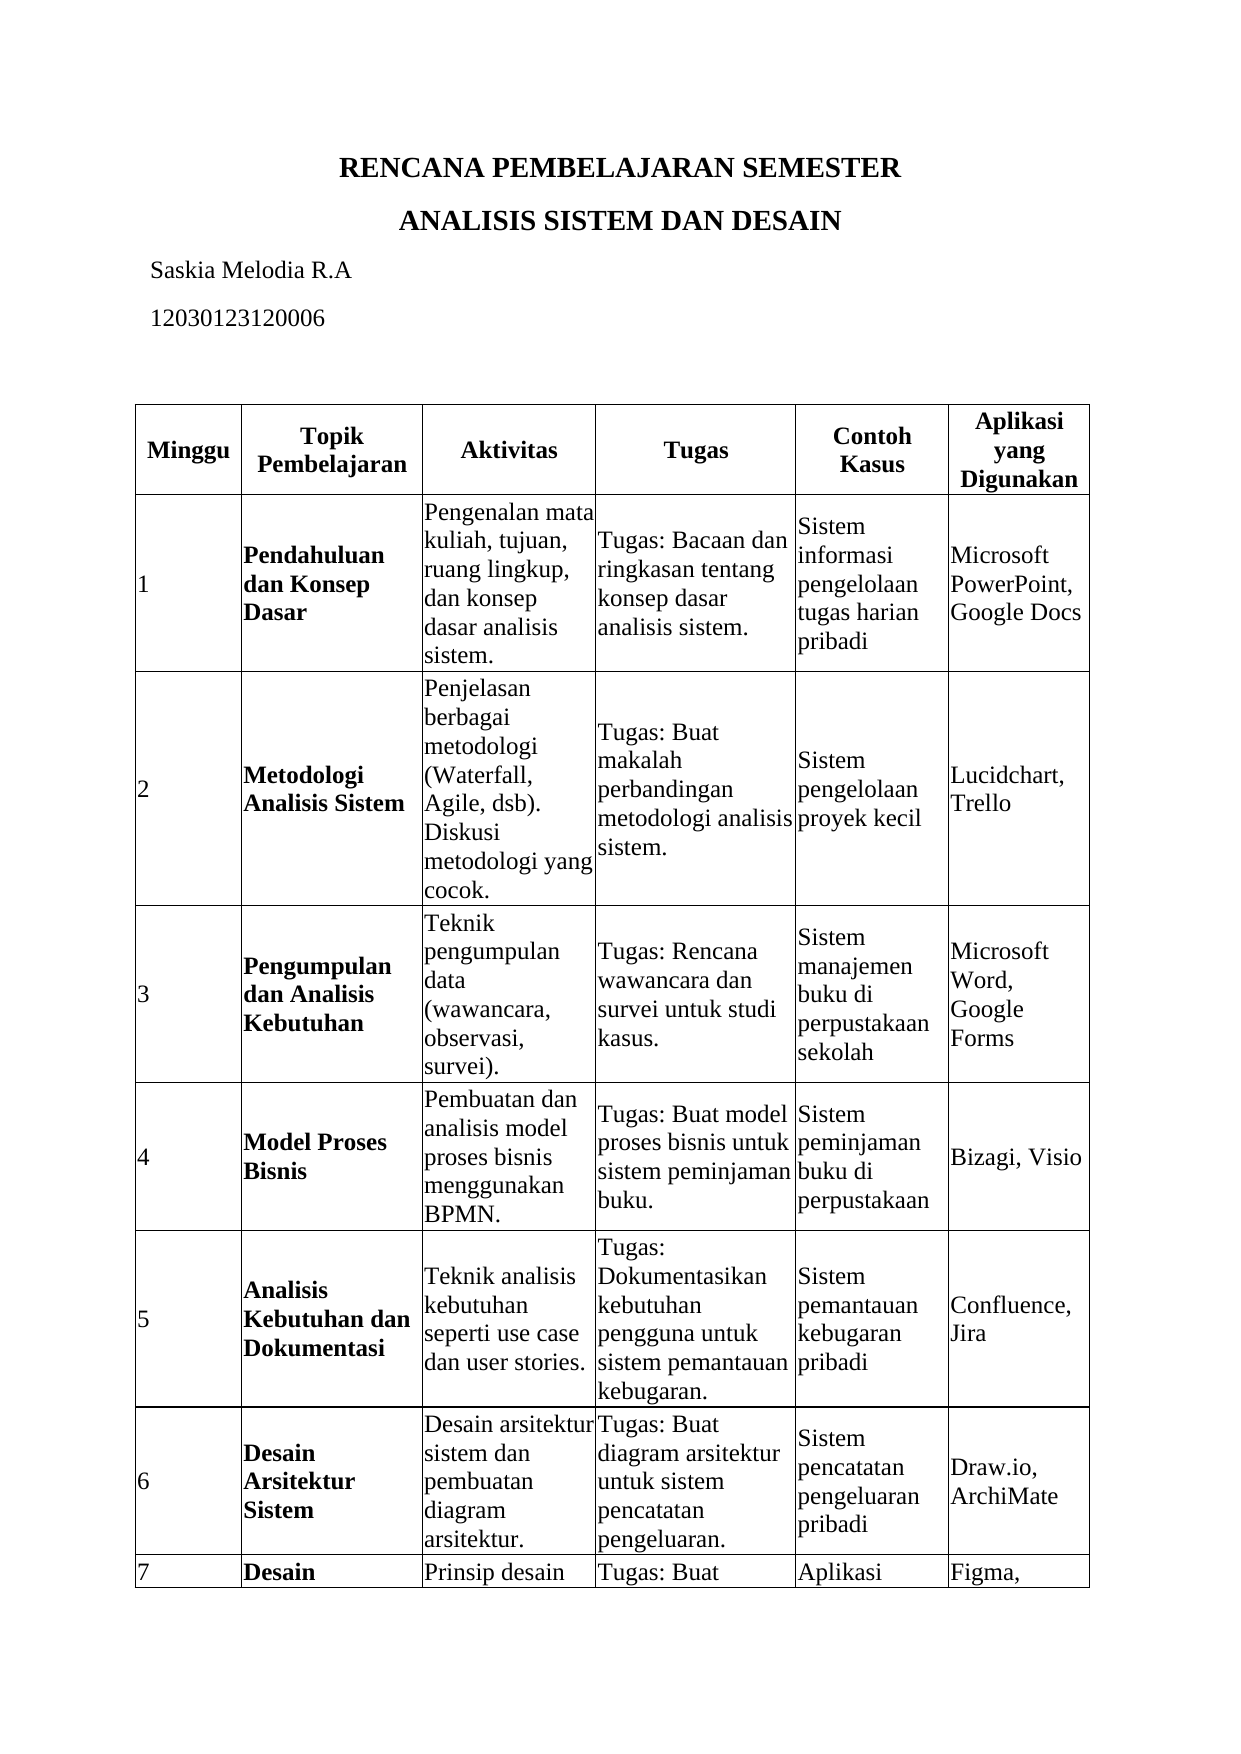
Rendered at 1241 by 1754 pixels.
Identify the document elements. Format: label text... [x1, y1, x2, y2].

table_cell Desain arsitektur sistem dan pembuatan diagram arsitektur. [423, 1408, 595, 1554]
table_header Aplikasi yang Digunakan [949, 405, 1089, 494]
table_header Aktivitas [423, 405, 595, 494]
table_cell Teknik pengumpulan data (wawancara, observasi, survei). [423, 906, 595, 1082]
table_cell Lucidchart, Trello [949, 672, 1089, 905]
table_cell Pengenalan mata kuliah, tujuan, ruang lingkup, dan konsep dasar analisis sistem. [423, 495, 595, 671]
table_cell 6 [136, 1408, 241, 1554]
table_cell Tugas: Buat makalah perbandingan metodologi analisis sistem. [596, 672, 795, 905]
table_cell Tugas: Bacaan dan ringkasan tentang konsep dasar analisis sistem. [596, 495, 795, 671]
table_cell Sistem informasi pengelolaan tugas harian pribadi [796, 495, 948, 671]
table_cell 7 [136, 1555, 241, 1587]
table_header Tugas [596, 405, 795, 494]
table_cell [423, 1555, 595, 1587]
table_cell Pembuatan dan analisis model proses bisnis menggunakan BPMN. [423, 1083, 595, 1230]
table_cell Sistem pengelolaan proyek kecil [796, 672, 948, 905]
text Saskia Melodia R.A [150, 256, 1090, 284]
text ANALISIS SISTEM DAN DESAIN [150, 203, 1090, 236]
table_cell Model Proses Bisnis [242, 1083, 422, 1230]
table_header Contoh Kasus [796, 405, 948, 494]
table_cell Tugas: Dokumentasikan kebutuhan pengguna untuk sistem pemantauan kebugaran. [596, 1231, 795, 1406]
table_cell 3 [136, 906, 241, 1082]
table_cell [596, 1555, 795, 1587]
table_cell Sistem pemantauan kebugaran pribadi [796, 1231, 948, 1406]
table_cell Metodologi Analisis Sistem [242, 672, 422, 905]
table_header Minggu [136, 405, 241, 494]
table_cell Pendahuluan dan Konsep Dasar [242, 495, 422, 671]
table_cell Sistem manajemen buku di perpustakaan sekolah [796, 906, 948, 1082]
text 12030123120006 [150, 303, 1090, 332]
table_cell Microsoft PowerPoint, Google Docs [949, 495, 1089, 671]
table_cell 5 [136, 1231, 241, 1406]
table_cell Sistem peminjaman buku di perpustakaan [796, 1083, 948, 1230]
table_header Topik Pembelajaran [242, 405, 422, 494]
table_cell Figma, Adobe XD [949, 1555, 1089, 1587]
table_cell Confluence, Jira [949, 1231, 1089, 1406]
table_cell Draw.io, ArchiMate [949, 1408, 1089, 1554]
table_cell 4 [136, 1083, 241, 1230]
text RENCANA PEMBELAJARAN SEMESTER [150, 150, 1090, 183]
table_cell Pengumpulan dan Analisis Kebutuhan [242, 906, 422, 1082]
table_cell 1 [136, 495, 241, 671]
table_cell Aplikasi pengingat tugas harian [796, 1555, 948, 1587]
table_cell Analisis Kebutuhan dan Dokumentasi [242, 1231, 422, 1406]
table_cell Desain Antarmuka Pengguna (UI) [242, 1555, 422, 1587]
table_cell Teknik analisis kebutuhan seperti use case dan user stories. [423, 1231, 595, 1406]
table_cell 2 [136, 672, 241, 905]
table_cell Desain Arsitektur Sistem [242, 1408, 422, 1554]
table_cell Tugas: Buat model proses bisnis untuk sistem peminjaman buku. [596, 1083, 795, 1230]
table_cell Penjelasan berbagai metodologi (Waterfall, Agile, dsb). Diskusi metodologi yang cocok. [423, 672, 595, 905]
table_cell Tugas: Rencana wawancara dan survei untuk studi kasus. [596, 906, 795, 1082]
table_cell Microsoft Word, Google Forms [949, 906, 1089, 1082]
table_cell Sistem pencatatan pengeluaran pribadi [796, 1408, 948, 1554]
table_cell Bizagi, Visio [949, 1083, 1089, 1230]
table_cell Tugas: Buat diagram arsitektur untuk sistem pencatatan pengeluaran. [596, 1408, 795, 1554]
